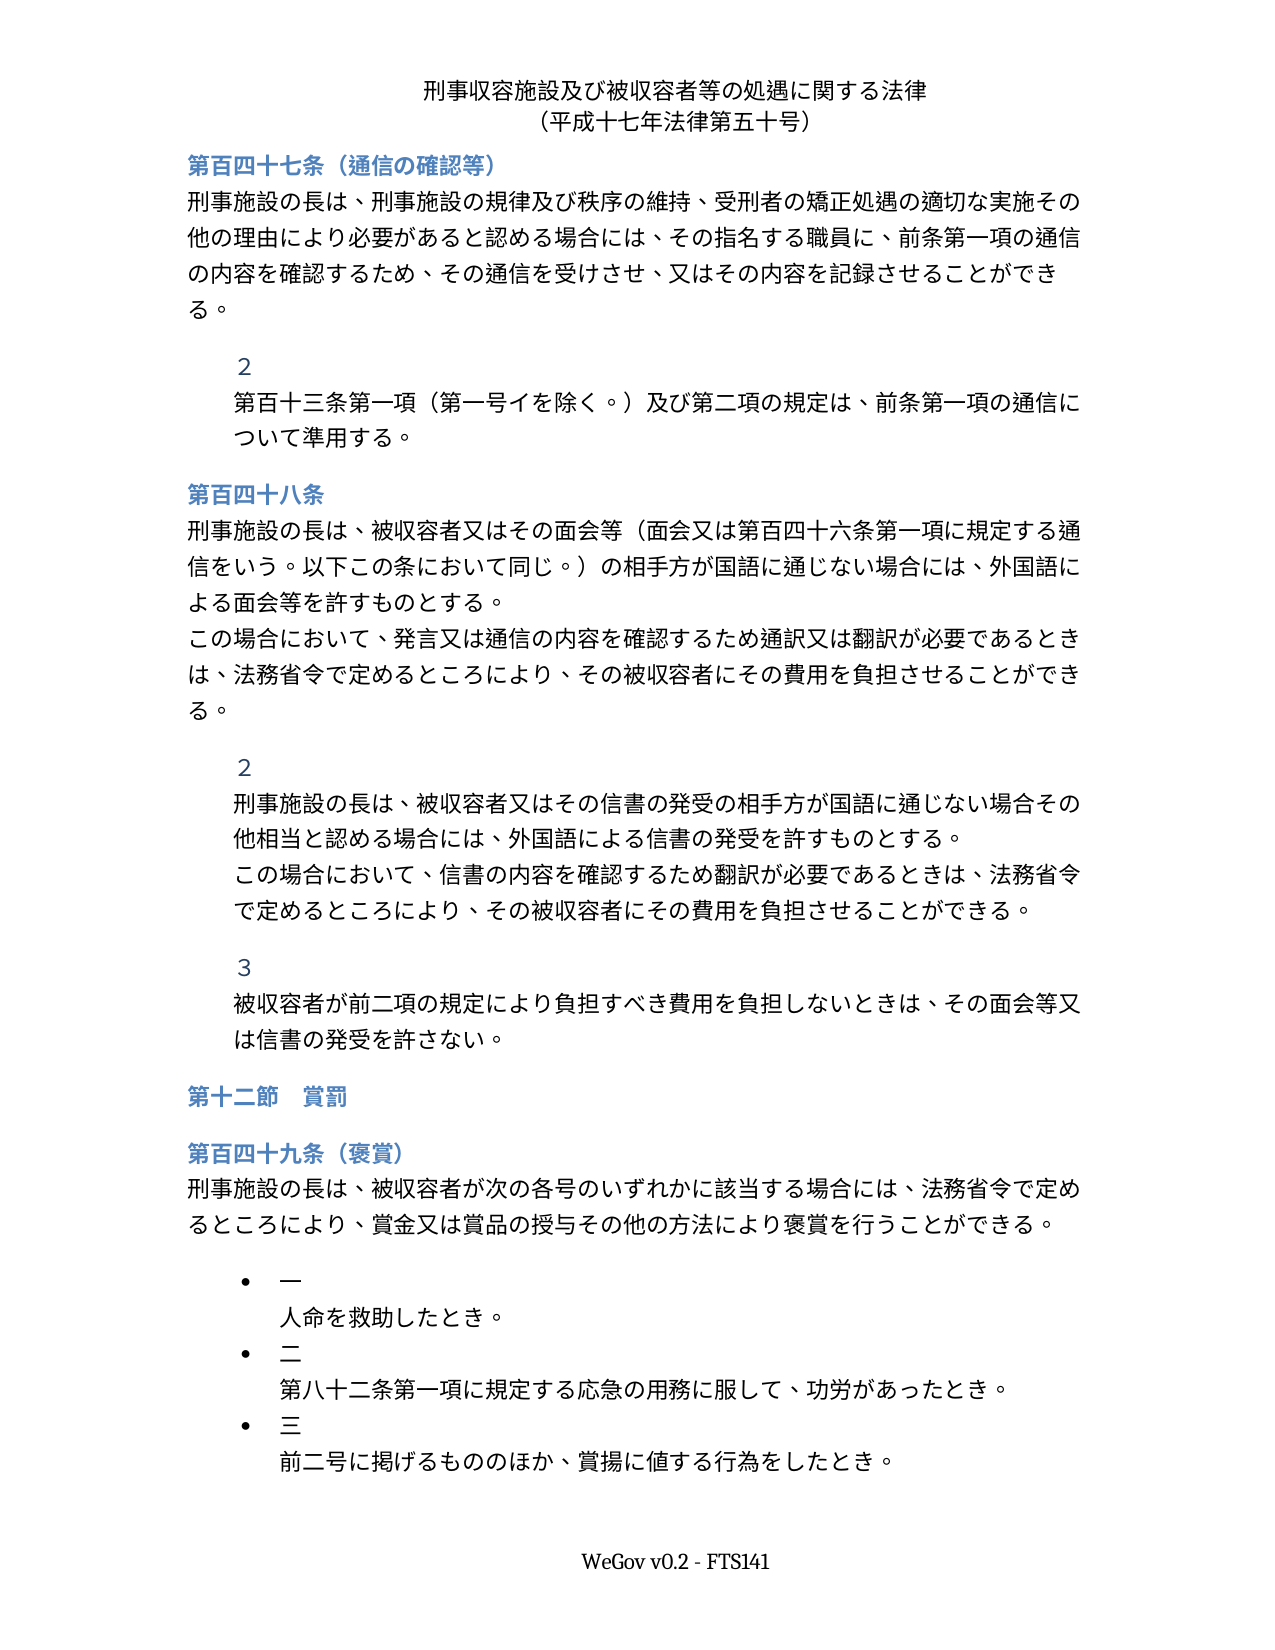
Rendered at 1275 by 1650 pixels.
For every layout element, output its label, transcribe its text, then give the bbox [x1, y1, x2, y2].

text 刑事施設の長は、被収容者又はその面会等（面会又は第百四十六条第一項に規定する通信をいう。以下この条において同じ。）の相手方が国語に通じない場合には、外国語による面会等を許すものとする。 この場合において、発言又は通信の内容を確認するため通訳又は翻訳が必要であるときは、法務省令で定めるところにより、その被収容者にその費用を負担させることができる。 [187, 515, 1087, 726]
list 二 第八十二条第一項に規定する応急の用務に服して、功労があったとき。 [242, 1338, 1087, 1405]
text 被収容者が前二項の規定により負担すべき費用を負担しないときは、その面会等又は信書の発受を許さない。 [233, 988, 1087, 1055]
list 三 前二号に掲げるもののほか、賞揚に値する行為をしたとき。 [242, 1410, 1087, 1477]
subtitle 第百四十八条 [187, 479, 1087, 510]
subtitle ３ [233, 952, 1087, 983]
subtitle ２ [233, 752, 1087, 783]
subtitle ２ [233, 351, 1087, 382]
text 刑事施設の長は、刑事施設の規律及び秩序の維持、受刑者の矯正処遇の適切な実施その他の理由により必要があると認める場合には、その指名する職員に、前条第一項の通信の内容を確認するため、その通信を受けさせ、又はその内容を記録させることができる。 [187, 186, 1087, 325]
text 刑事施設の長は、被収容者が次の各号のいずれかに該当する場合には、法務省令で定めるところにより、賞金又は賞品の授与その他の方法により褒賞を行うことができる。 [187, 1173, 1087, 1241]
list 一 人命を救助したとき。 [242, 1266, 1087, 1333]
subtitle 第百四十七条（通信の確認等） [187, 150, 1087, 181]
subtitle 第百四十九条（褒賞） [187, 1137, 1087, 1169]
text 刑事施設の長は、被収容者又はその信書の発受の相手方が国語に通じない場合その他相当と認める場合には、外国語による信書の発受を許すものとする。 この場合において、信書の内容を確認するため翻訳が必要であるときは、法務省令で定めるところにより、その被収容者にその費用を負担させることができる。 [233, 787, 1087, 927]
text 第百十三条第一項（第一号イを除く。）及び第二項の規定は、前条第一項の通信について準用する。 [233, 386, 1087, 454]
subtitle 第十二節 賞罰 [187, 1081, 1087, 1112]
